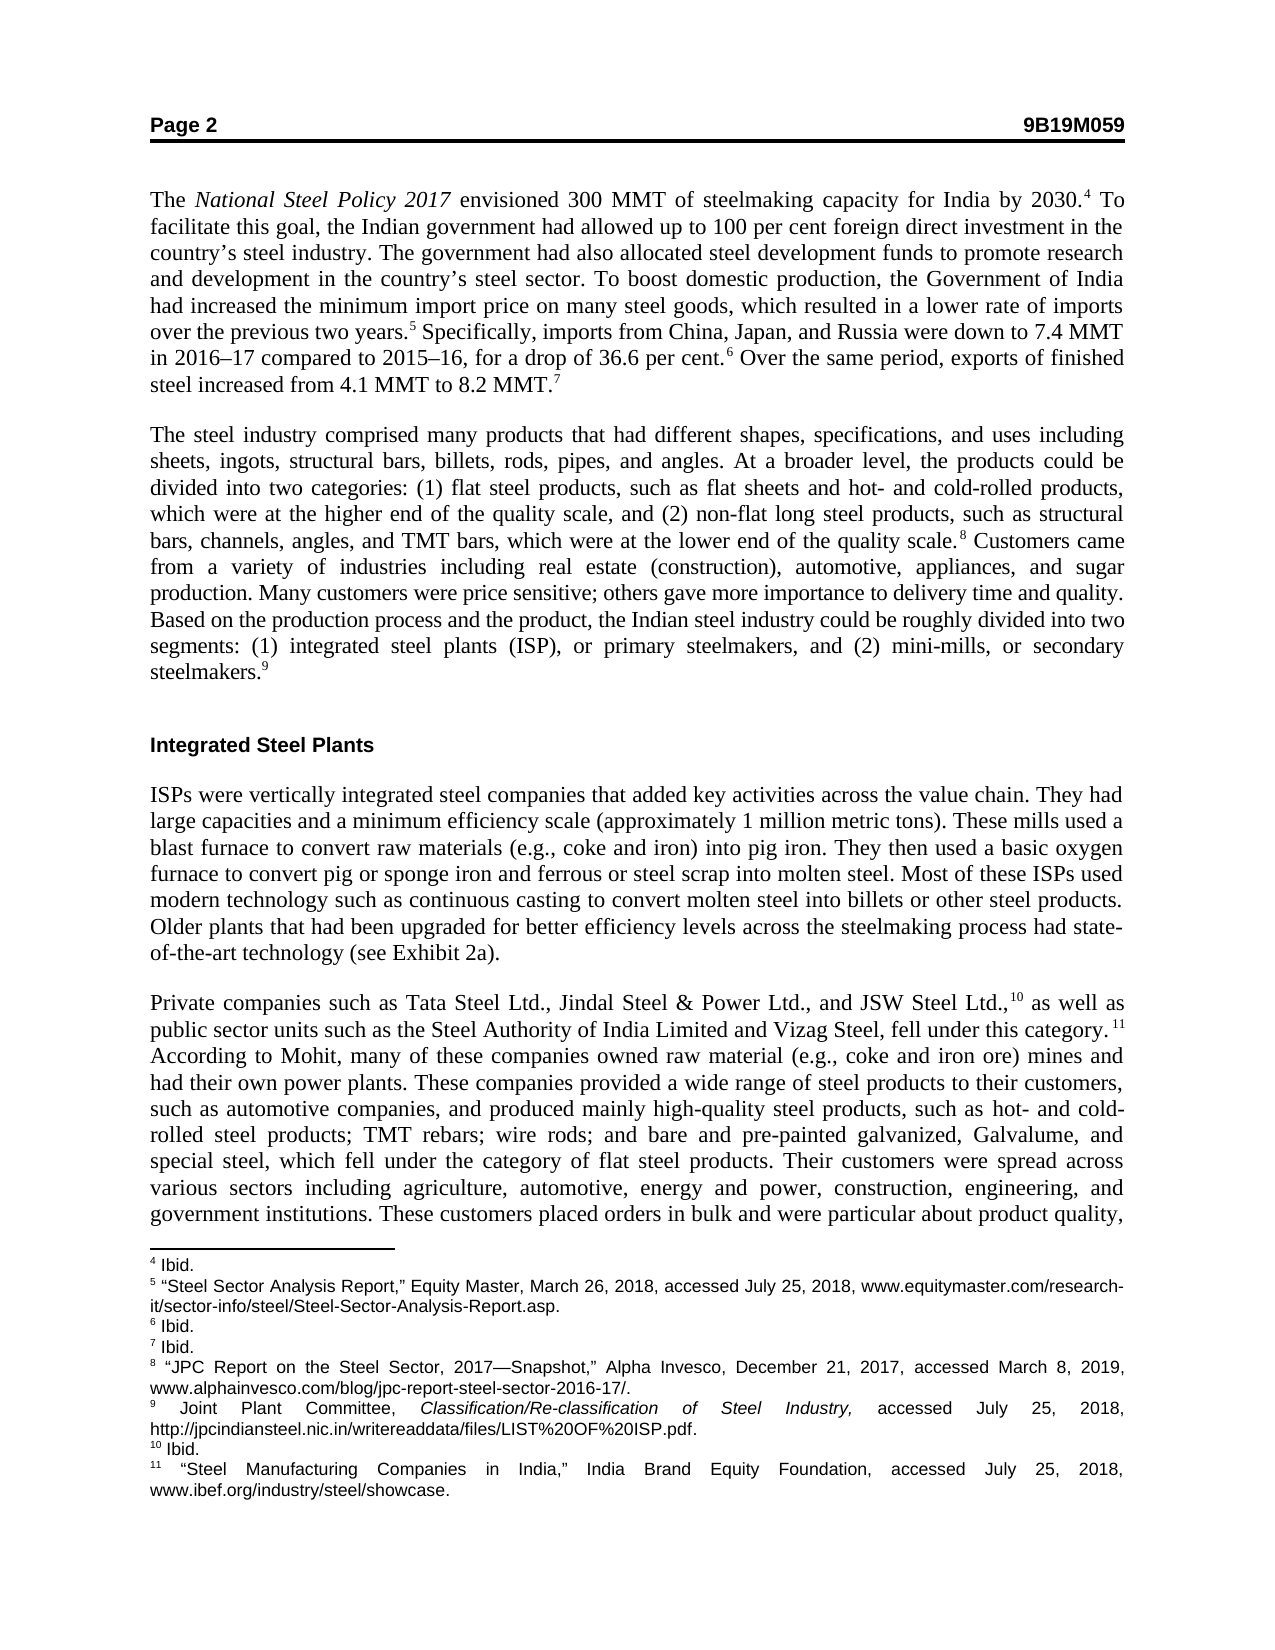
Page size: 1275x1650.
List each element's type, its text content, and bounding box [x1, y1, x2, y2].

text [150, 1174, 1125, 1227]
text Integrated Steel Plants [150, 733, 1125, 757]
text The National Steel Policy 2017 envisioned 300 MMT of steelmaking capacity for India by 2030. To facilitate this goal, the Indian government had allowed up to 100 per cent foreign direct investment in the country’s steel industry. The government had also allocated steel development funds to promote research and development in the country’s steel sector. To boost domestic production, the Government of India had increased the minimum import price on many steel goods, which resulted in a lower rate of imports over the previous two years. Specifically, imports from China, Japan, and Russia were down to 7.4 MMT in 2016–17 compared to 2015–16, for a drop of 36.6 per cent. Over the same period, exports of finished steel increased from 4.1 MMT to 8.2 MMT. [150, 186, 1125, 397]
text The steel industry comprised many products that had different shapes, specifications, and uses including sheets, ingots, structural bars, billets, rods, pipes, and angles. At a broader level, the products could be divided into two categories: (1) flat steel products, such as flat sheets and hot- and cold-rolled products, which were at the higher end of the quality scale, and (2) non-flat long steel products, such as structural bars, channels, angles, and TMT bars, which were at the lower end of the quality scale. Customers came from a variety of industries including real estate (construction), automotive, appliances, and sugar production. Many customers were price sensitive; others gave more importance to delivery time and quality. Based on the production process and the product, the Indian steel industry could be roughly divided into two segments: (1) integrated steel plants (ISP), or primary steelmakers, and (2) mini-mills, or secondary steelmakers. [150, 421, 1125, 685]
text ISPs were vertically integrated steel companies that added key activities across the value chain. They had large capacities and a minimum efficiency scale (approximately 1 million metric tons). These mills used a blast furnace to convert raw materials (e.g., coke and iron) into pig iron. They then used a basic oxygen furnace to convert pig or sponge iron and ferrous or steel scrap into molten steel. Most of these ISPs used modern technology such as continuous casting to convert molten steel into billets or other steel products. Older plants that had been upgraded for better efficiency levels across the steelmaking process had state-of-the-art technology (see Exhibit 2a). [150, 781, 1125, 965]
